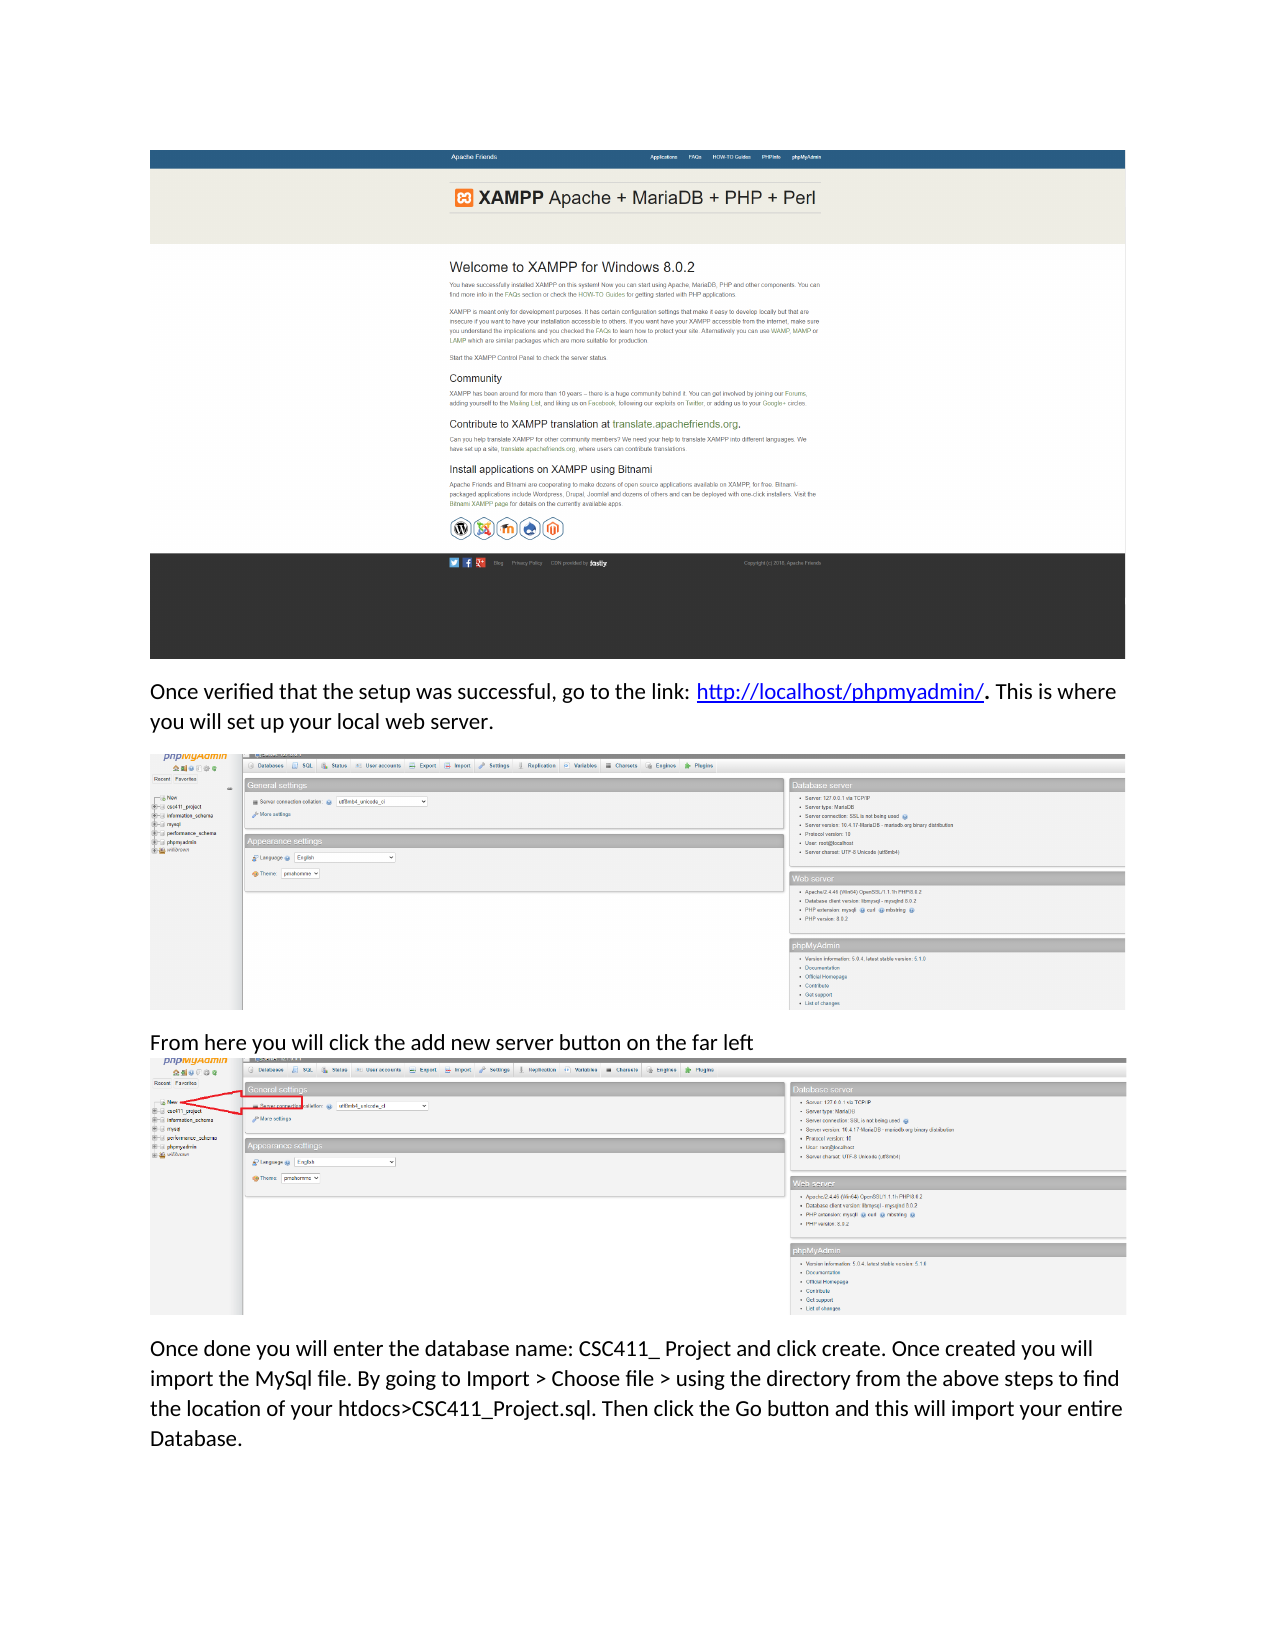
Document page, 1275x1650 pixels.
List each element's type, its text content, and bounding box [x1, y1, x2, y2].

text Once done you will enter the database name: CSC411_ Project and click create. Once created you will import the MySql file. By going to Import > Choose file > using the directory from the above steps to find the location of your htdocs>CSC411_Project.sql. Then click the Go button and this will import your entire Database. [150, 1334, 1125, 1452]
picture [150, 754, 1125, 1010]
picture [150, 1058, 1127, 1315]
picture [150, 150, 1125, 659]
text Once verified that the setup was successful, go to the link: http://localhost/phpmyadmin/. This is where you will set up your local web server. [150, 677, 1125, 735]
text From here you will click the add new server button on the far left [150, 1028, 1125, 1058]
